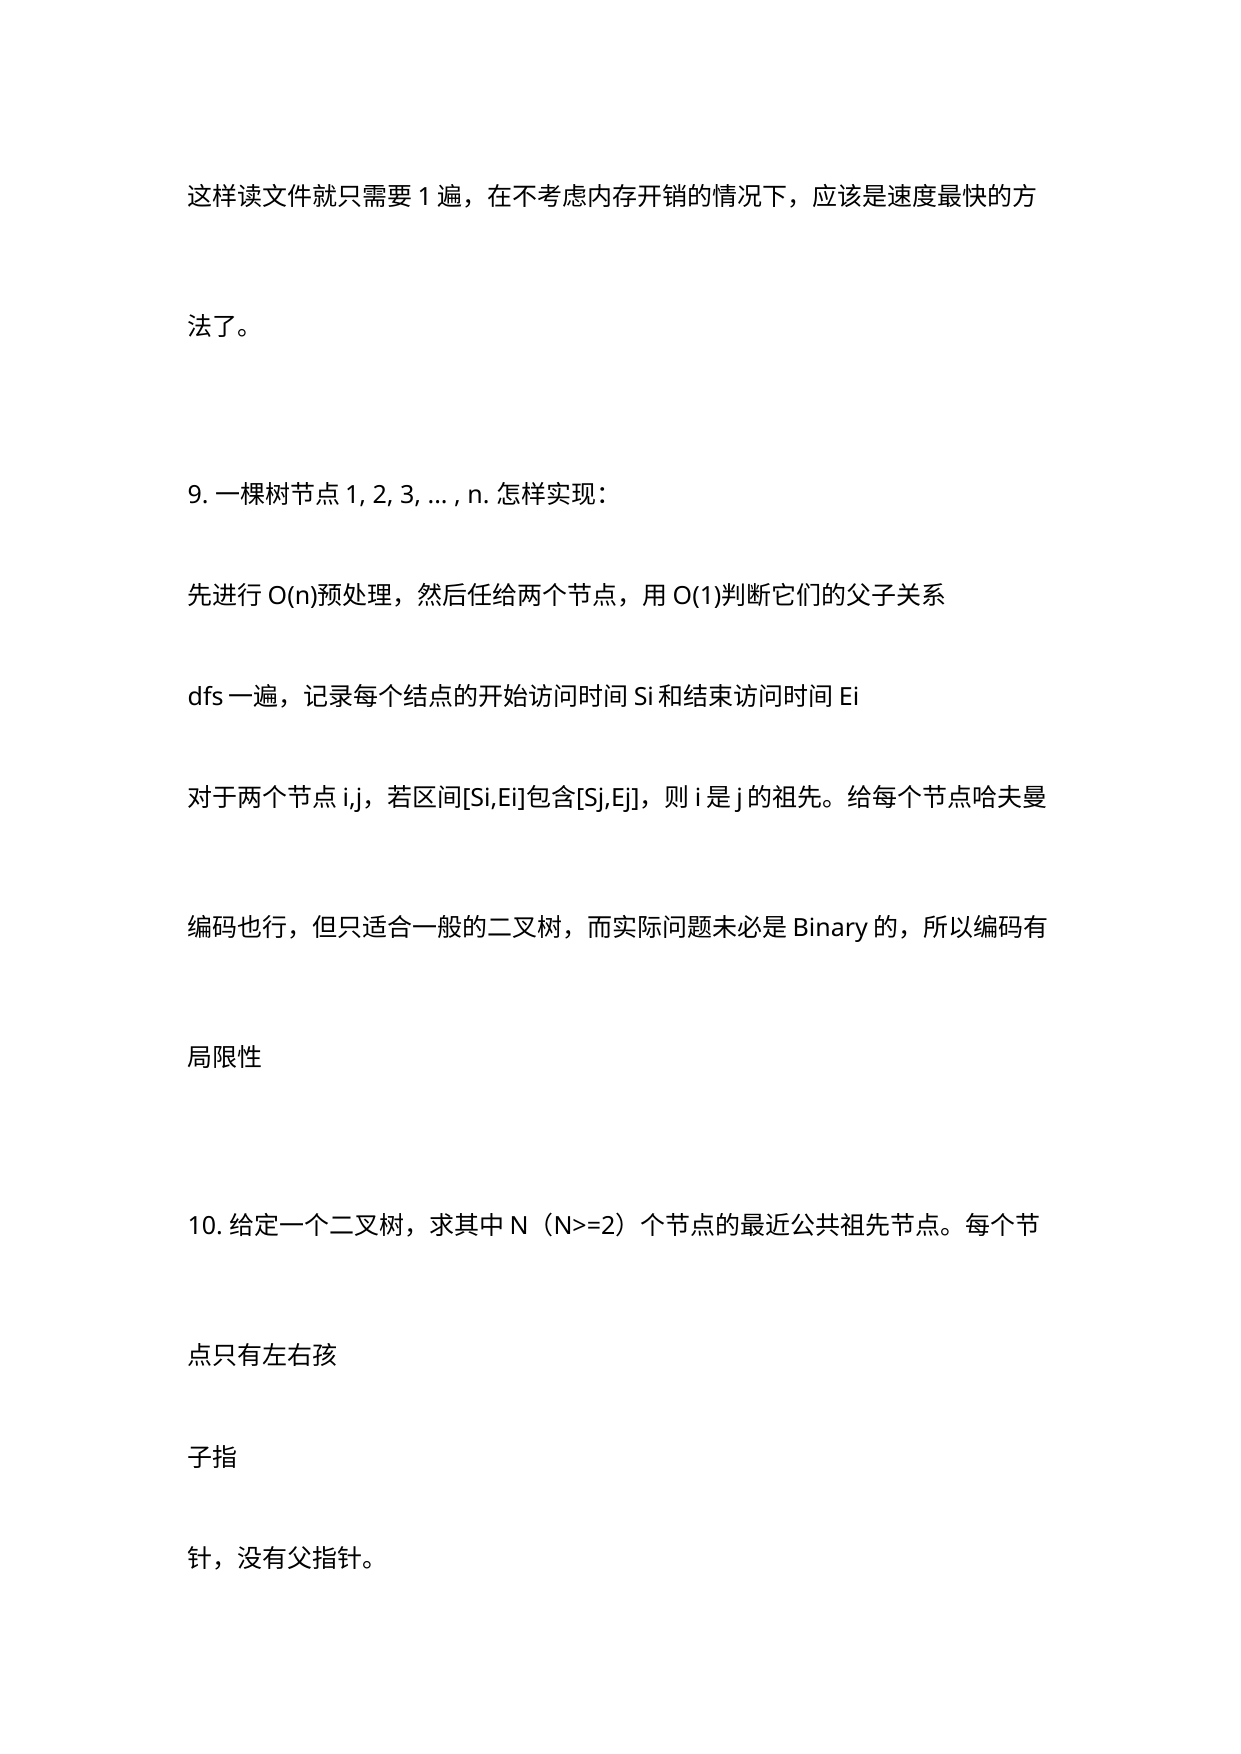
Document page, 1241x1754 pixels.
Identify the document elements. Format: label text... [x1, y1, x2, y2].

text 10. 给定一个二叉树，求其中N（N>=2）个节点的最近公共祖先节点。每个节点只有左右孩 [187, 1191, 1053, 1386]
text 9. 一棵树节点1, 2, 3, ... , n. 怎样实现： [187, 460, 1053, 525]
text dfs一遍，记录每个结点的开始访问时间Si和结束访问时间Ei [187, 662, 1053, 727]
text 子指 [187, 1423, 1053, 1488]
text 先进行O(n)预处理，然后任给两个节点，用O(1)判断它们的父子关系 [187, 561, 1053, 626]
text 针，没有父指针。 [187, 1524, 1053, 1589]
text 这样读文件就只需要1遍，在不考虑内存开销的情况下，应该是速度最快的方法了。 [187, 162, 1053, 357]
text 对于两个节点i,j，若区间[Si,Ei]包含[Sj,Ej]，则i是j的祖先。给每个节点哈夫曼编码也行，但只适合一般的二叉树，而实际问题未必是Binary的，所以编码有局限性 [187, 763, 1053, 1088]
